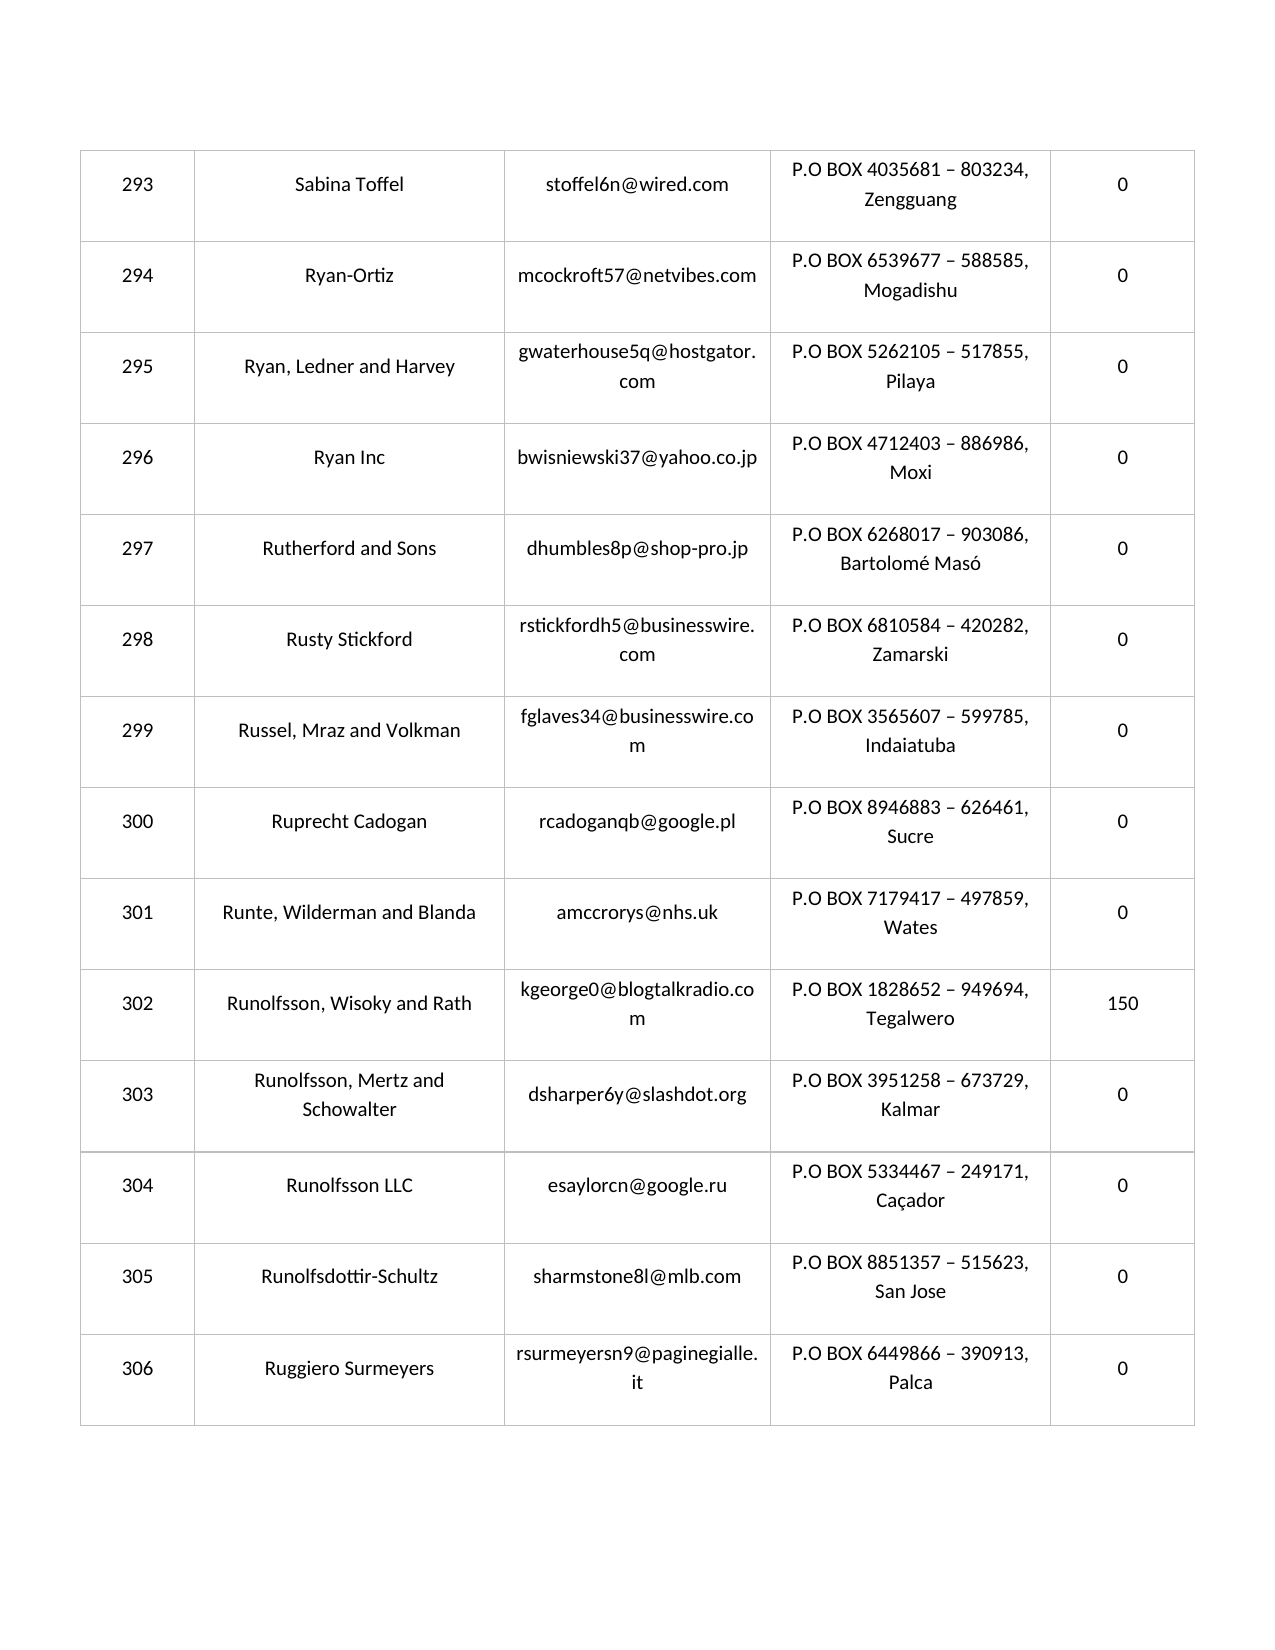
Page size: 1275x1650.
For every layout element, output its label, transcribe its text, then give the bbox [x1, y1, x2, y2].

table_cell P.O BOX 8851357 – 515623, San Jose [771, 1244, 1050, 1333]
table_cell P.O BOX 6268017 – 903086, Bartolomé Masó [771, 515, 1050, 605]
table_cell 0 [1051, 697, 1194, 787]
table_cell Rusty Stickford [195, 606, 504, 696]
table_cell P.O BOX 6810584 – 420282, Zamarski [771, 606, 1050, 696]
table_cell dhumbles8p@shop-pro.jp [505, 515, 770, 605]
table_cell 0 [1051, 1335, 1194, 1424]
table_cell P.O BOX 5262105 – 517855, Pilaya [771, 333, 1050, 423]
table_cell Russel, Mraz and Volkman [195, 697, 504, 787]
table_cell stoffel6n@wired.com [505, 151, 770, 241]
table_cell fglaves34@businesswire.com [505, 697, 770, 787]
table_cell P.O BOX 8946883 – 626461, Sucre [771, 788, 1050, 878]
table_cell P.O BOX 6449866 – 390913, Palca [771, 1335, 1050, 1424]
table_cell Ruggiero Surmeyers [195, 1335, 504, 1424]
table_cell 297 [81, 515, 194, 605]
table_cell Ryan, Ledner and Harvey [195, 333, 504, 423]
table_cell bwisniewski37@yahoo.co.jp [505, 424, 770, 514]
table_cell P.O BOX 7179417 – 497859, Wates [771, 879, 1050, 969]
table_cell 150 [1051, 970, 1194, 1060]
table_cell Runolfsson, Wisoky and Rath [195, 970, 504, 1060]
table_cell 296 [81, 424, 194, 514]
table_cell 306 [81, 1335, 194, 1424]
table_cell 0 [1051, 606, 1194, 696]
table_cell dsharper6y@slashdot.org [505, 1061, 770, 1151]
table_cell 298 [81, 606, 194, 696]
table_cell Ryan Inc [195, 424, 504, 514]
table_cell 0 [1051, 1244, 1194, 1333]
table_cell P.O BOX 6539677 – 588585, Mogadishu [771, 242, 1050, 332]
table_cell Ryan-Ortiz [195, 242, 504, 332]
table_cell P.O BOX 3951258 – 673729, Kalmar [771, 1061, 1050, 1151]
table_cell sharmstone8l@mlb.com [505, 1244, 770, 1333]
table_cell 293 [81, 151, 194, 241]
table_cell 0 [1051, 333, 1194, 423]
table_cell 0 [1051, 515, 1194, 605]
table_cell 0 [1051, 424, 1194, 514]
table_cell amccrorys@nhs.uk [505, 879, 770, 969]
table_cell 302 [81, 970, 194, 1060]
table_cell esaylorcn@google.ru [505, 1153, 770, 1242]
table_cell 0 [1051, 879, 1194, 969]
table_cell Runolfsdottir-Schultz [195, 1244, 504, 1333]
table_cell mcockroft57@netvibes.com [505, 242, 770, 332]
table_cell 294 [81, 242, 194, 332]
table_cell 305 [81, 1244, 194, 1333]
table_cell P.O BOX 4712403 – 886986, Moxi [771, 424, 1050, 514]
table_cell 0 [1051, 788, 1194, 878]
table_cell 0 [1051, 1153, 1194, 1242]
table_cell gwaterhouse5q@hostgator.com [505, 333, 770, 423]
table_cell Ruprecht Cadogan [195, 788, 504, 878]
table_cell 301 [81, 879, 194, 969]
table_cell kgeorge0@blogtalkradio.com [505, 970, 770, 1060]
table_cell Runolfsson, Mertz and Schowalter [195, 1061, 504, 1151]
table_cell 0 [1051, 242, 1194, 332]
table_cell rsurmeyersn9@paginegialle.it [505, 1335, 770, 1424]
table_cell 303 [81, 1061, 194, 1151]
table_cell Runte, Wilderman and Blanda [195, 879, 504, 969]
table_cell Sabina Toffel [195, 151, 504, 241]
table_cell 299 [81, 697, 194, 787]
table_cell 300 [81, 788, 194, 878]
table_cell rstickfordh5@businesswire.com [505, 606, 770, 696]
table_cell 295 [81, 333, 194, 423]
table_cell P.O BOX 3565607 – 599785, Indaiatuba [771, 697, 1050, 787]
table_cell Rutherford and Sons [195, 515, 504, 605]
table_cell 0 [1051, 1061, 1194, 1151]
table_cell P.O BOX 5334467 – 249171, Caçador [771, 1153, 1050, 1242]
table_cell rcadoganqb@google.pl [505, 788, 770, 878]
table_cell 0 [1051, 151, 1194, 241]
table_cell 304 [81, 1153, 194, 1242]
table_cell Runolfsson LLC [195, 1153, 504, 1242]
table_cell P.O BOX 4035681 – 803234, Zengguang [771, 151, 1050, 241]
table_cell P.O BOX 1828652 – 949694, Tegalwero [771, 970, 1050, 1060]
